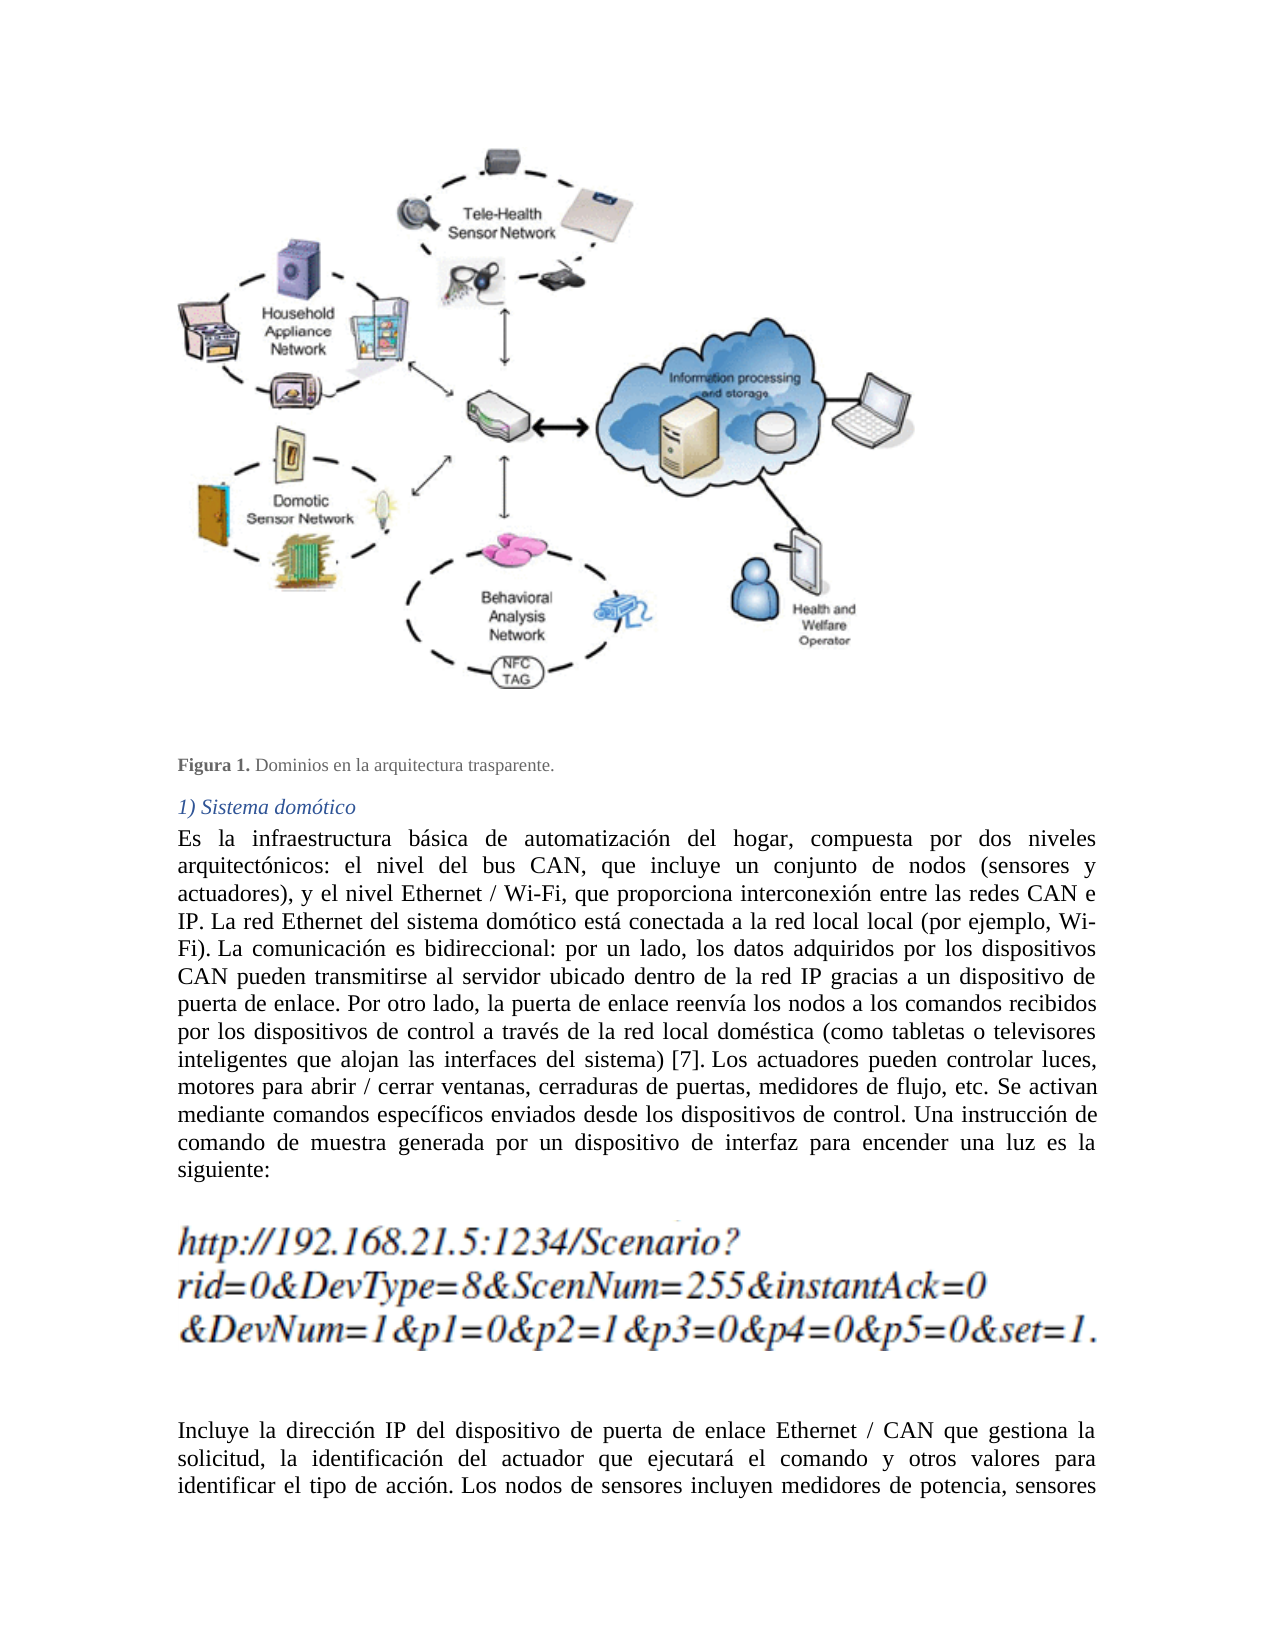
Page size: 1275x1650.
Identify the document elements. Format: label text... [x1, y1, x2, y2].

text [177, 1416, 1098, 1499]
text Figura 1. Dominios en la arquitectura trasparente. [177, 754, 1098, 776]
subtitle 1) Sistema domótico [177, 794, 1098, 819]
picture [177, 147, 915, 689]
text Es la infraestructura básica de automatización del hogar, compuesta por dos niveles arquitectónicos: el nivel del bus CAN, que incluye un conjunto de nodos (sensores y actuadores), y el nivel Ethernet / Wi-Fi, que proporciona interconexión entre las redes CAN e IP. La red Ethernet del sistema domótico está conectada a la red local local (por ejemplo, Wi-Fi). La comunicación es bidireccional: por un lado, los datos adquiridos por los dispositivos CAN pueden transmitirse al servidor ubicado dentro de la red IP gracias a un dispositivo de puerta de enlace. Por otro lado, la puerta de enlace reenvía los nodos a los comandos recibidos por los dispositivos de control a través de la red local doméstica (como tabletas o televisores inteligentes que alojan las interfaces del sistema) [7]. Los actuadores pueden controlar luces, motores para abrir / cerrar ventanas, cerraduras de puertas, medidores de flujo, etc. Se activan mediante comandos específicos enviados desde los dispositivos de control. Una instrucción de comando de muestra generada por un dispositivo de interfaz para encender una luz es la siguiente: [177, 824, 1098, 1183]
picture [177, 1220, 1099, 1351]
